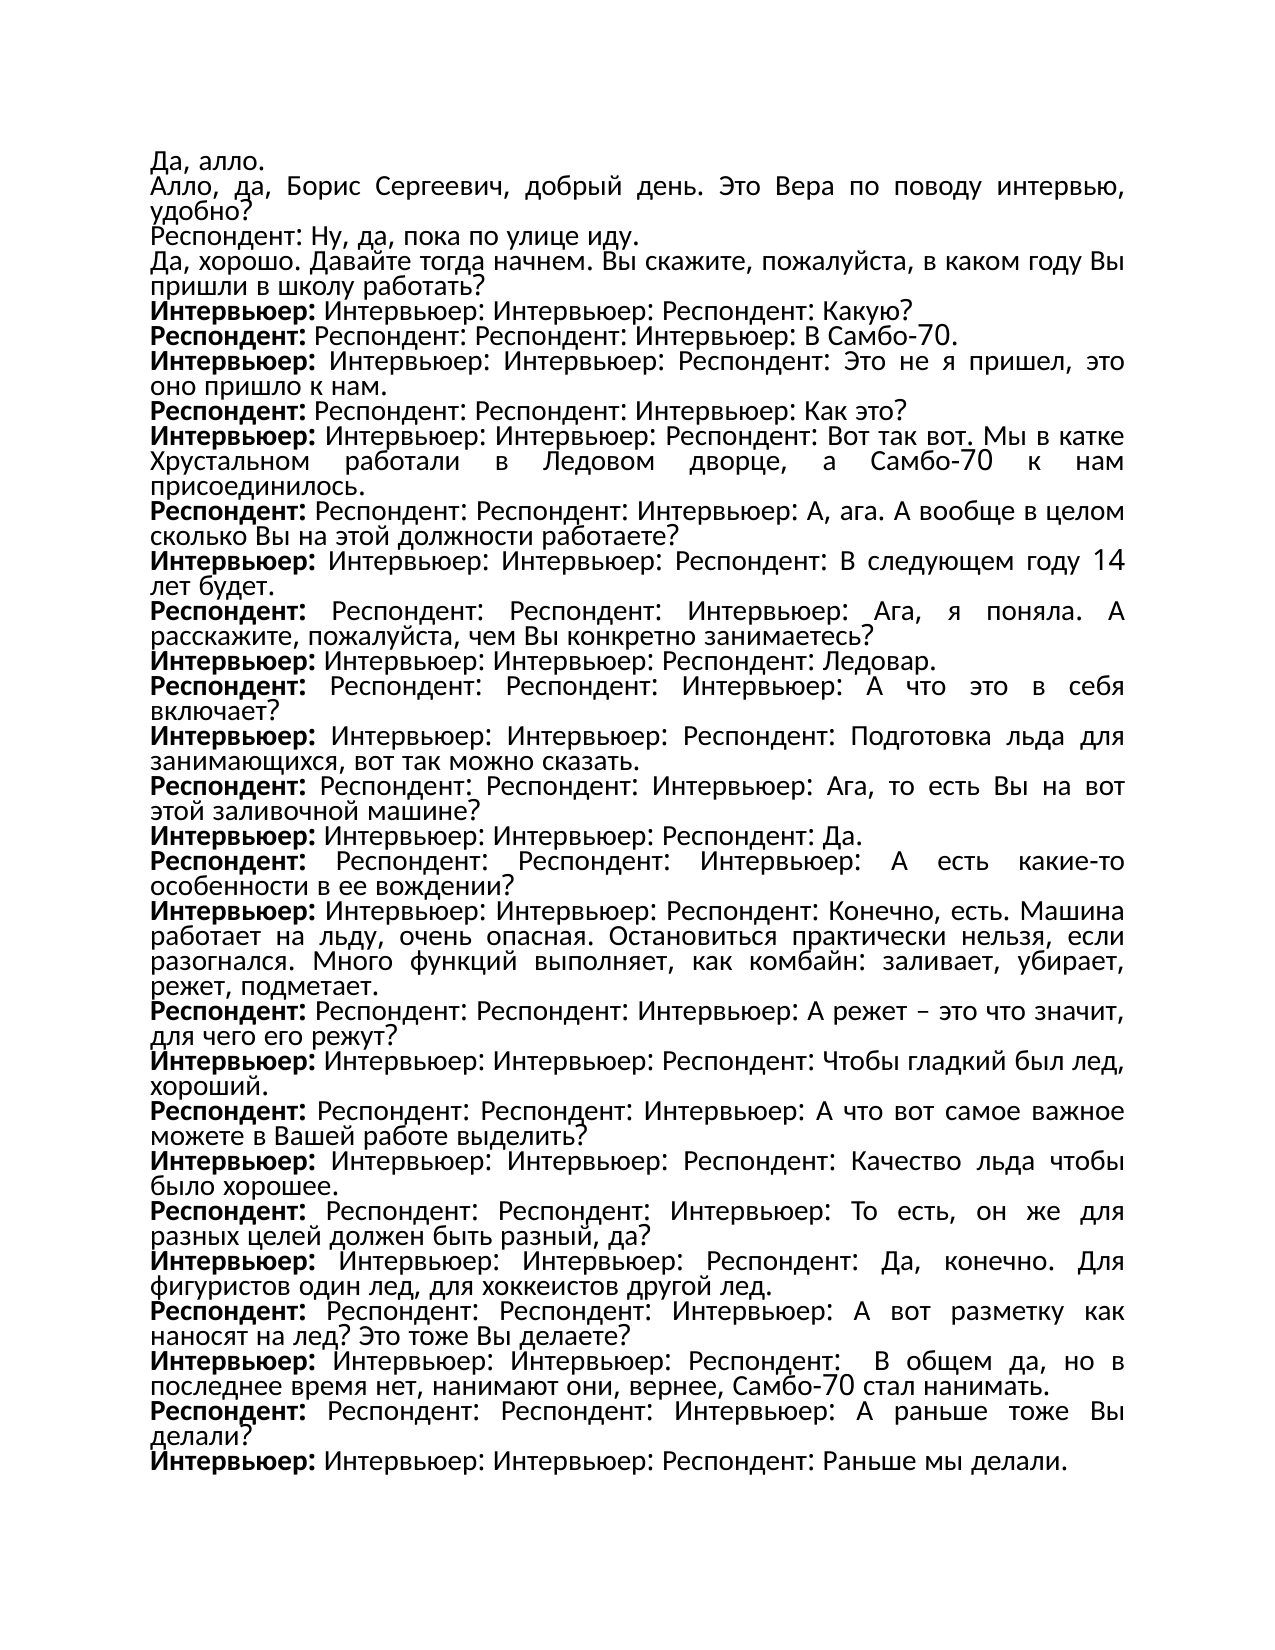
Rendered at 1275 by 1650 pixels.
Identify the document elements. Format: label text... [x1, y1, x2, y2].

text Респондент: Респондент: Респондент: Интервьюер: Как это? [150, 400, 1125, 425]
text Интервьюер: Интервьюер: Интервьюер: Респондент: Подготовка льда для занимающихся, вот так можно сказать. [150, 725, 1125, 775]
text Алло, да, Борис Сергеевич, добрый день. Это Вера по поводу интервью, удобно? [150, 175, 1125, 225]
text Респондент: Респондент: Респондент: Интервьюер: А вот разметку как наносят на лед? Это тоже Вы делаете? [150, 1300, 1125, 1350]
text Интервьюер: Интервьюер: Интервьюер: Респондент: Ледовар. [150, 650, 1125, 675]
text Интервьюер: Интервьюер: Интервьюер: Респондент: Конечно, есть. Машина работает на льду, очень опасная. Остановиться практически нельзя, если разогнался. Много функций выполняет, как комбайн: заливает, убирает, режет, подметает. [150, 900, 1125, 1000]
text Да, хорошо. Давайте тогда начнем. Вы скажите, пожалуйста, в каком году Вы пришли в школу работать? [150, 250, 1125, 300]
text Респондент: Респондент: Респондент: Интервьюер: А, ага. А вообще в целом сколько Вы на этой должности работаете? [150, 500, 1125, 550]
text Интервьюер: Интервьюер: Интервьюер: Респондент: Раньше мы делали. [150, 1450, 1125, 1475]
text Респондент: Респондент: Респондент: Интервьюер: То есть, он же для разных целей должен быть разный, да? [150, 1200, 1125, 1250]
text Интервьюер: Интервьюер: Интервьюер: Респондент: Качество льда чтобы было хорошее. [150, 1150, 1125, 1200]
text Респондент: Респондент: Респондент: Интервьюер: Ага, то есть Вы на вот этой заливочной машине? [150, 775, 1125, 825]
text Респондент: Респондент: Респондент: Интервьюер: А что это в себя включает? [150, 675, 1125, 725]
text Интервьюер: Интервьюер: Интервьюер: Респондент: В следующем году 14 лет будет. [150, 550, 1125, 600]
text Да, алло. [150, 150, 1125, 175]
text Респондент: Респондент: Респондент: Интервьюер: В Самбо-70. [150, 325, 1125, 350]
text Интервьюер: Интервьюер: Интервьюер: Респондент: Да. [150, 825, 1125, 850]
text Интервьюер: Интервьюер: Интервьюер: Респондент: Какую? [150, 300, 1125, 325]
text Респондент: Респондент: Респондент: Интервьюер: А что вот самое важное можете в Вашей работе выделить? [150, 1100, 1125, 1150]
text Интервьюер: Интервьюер: Интервьюер: Респондент: В общем да, но в последнее время нет, нанимают они, вернее, Самбо-70 стал нанимать. [150, 1350, 1125, 1400]
text Респондент: Респондент: Респондент: Интервьюер: Ага, я поняла. А расскажите, пожалуйста, чем Вы конкретно занимаетесь? [150, 600, 1125, 650]
text Респондент: Ну, да, пока по улице иду. [150, 225, 1125, 250]
text Респондент: Респондент: Респондент: Интервьюер: А режет – это что значит, для чего его режут? [150, 1000, 1125, 1050]
text Респондент: Респондент: Респондент: Интервьюер: А есть какие-то особенности в ее вождении? [150, 850, 1125, 900]
text Интервьюер: Интервьюер: Интервьюер: Респондент: Да, конечно. Для фигуристов один лед, для хоккеистов другой лед. [150, 1250, 1125, 1300]
text Респондент: Респондент: Респондент: Интервьюер: А раньше тоже Вы делали? [150, 1400, 1125, 1450]
text Интервьюер: Интервьюер: Интервьюер: Респондент: Чтобы гладкий был лед, хороший. [150, 1050, 1125, 1100]
text Интервьюер: Интервьюер: Интервьюер: Респондент: Вот так вот. Мы в катке Хрустальном работали в Ледовом дворце, а Самбо-70 к нам присоединилось. [150, 425, 1125, 500]
text Интервьюер: Интервьюер: Интервьюер: Респондент: Это не я пришел, это оно пришло к нам. [150, 350, 1125, 400]
